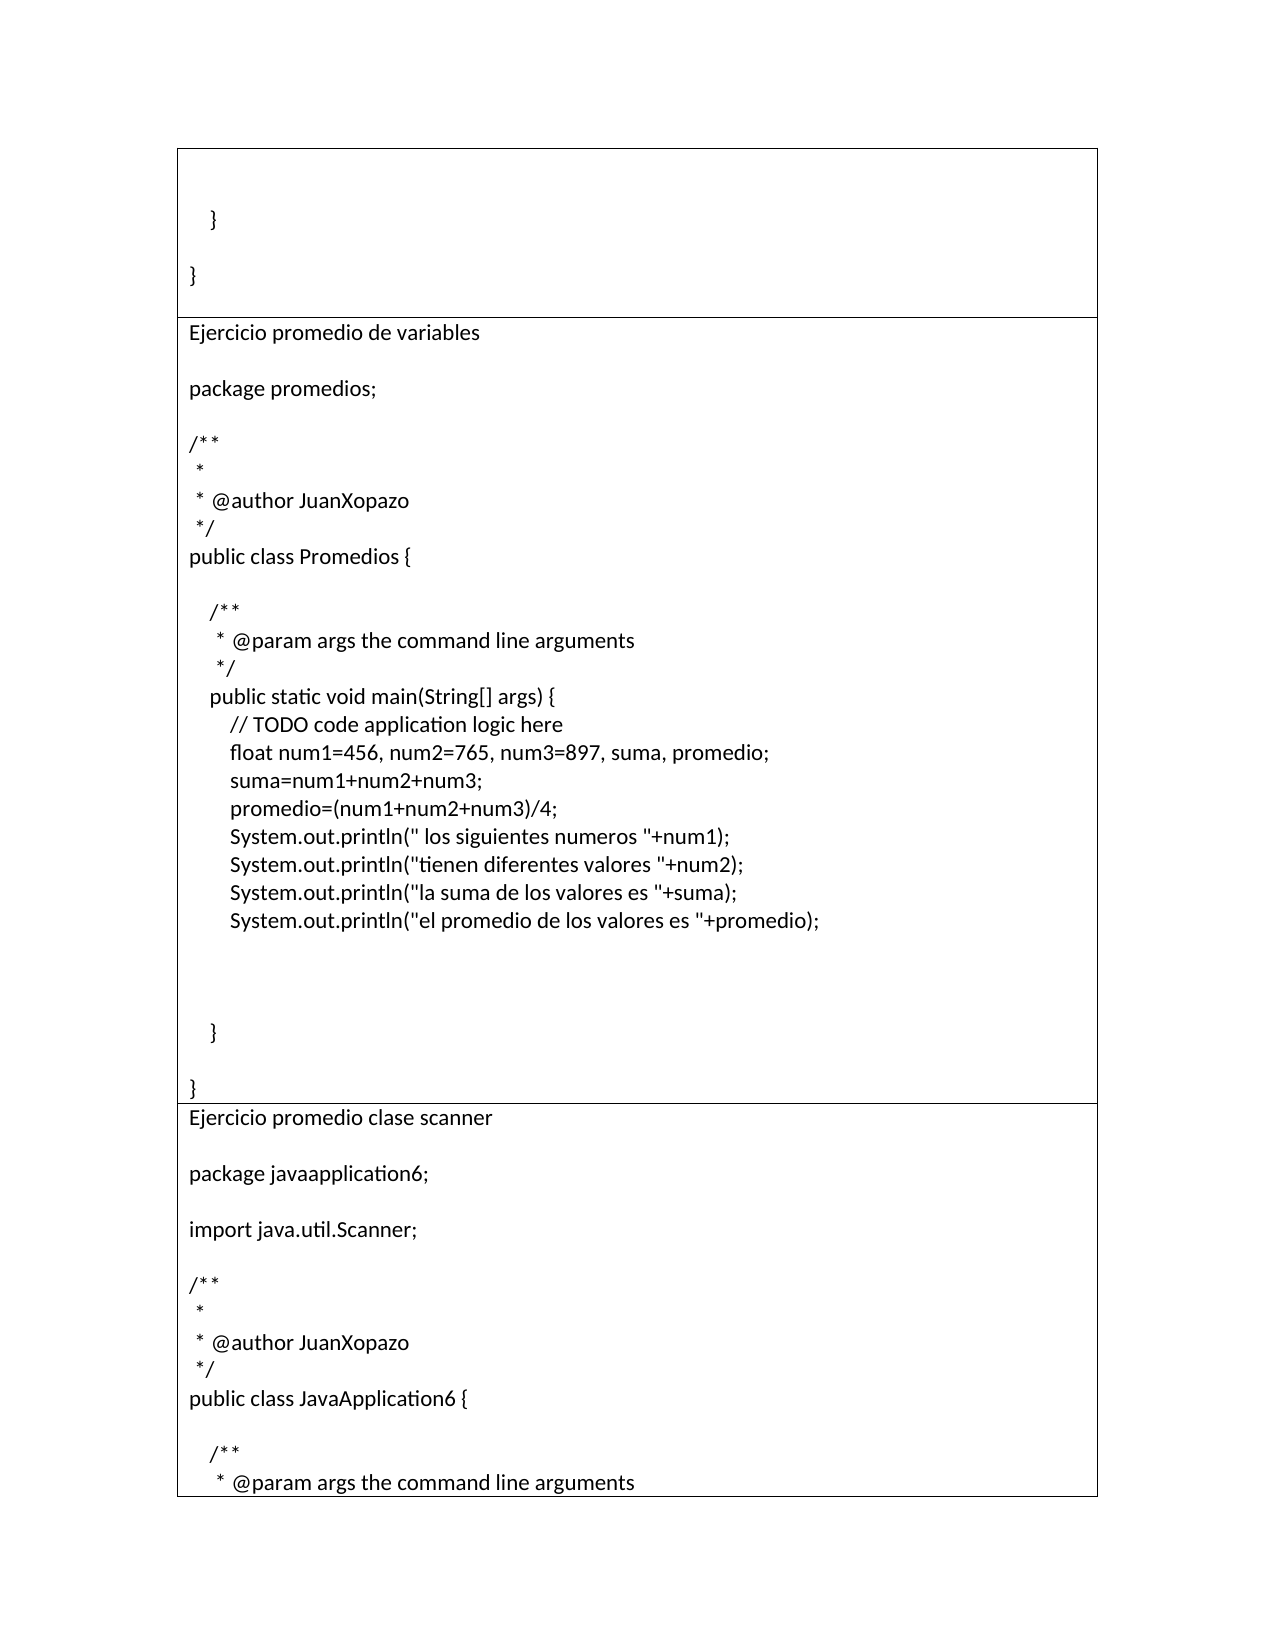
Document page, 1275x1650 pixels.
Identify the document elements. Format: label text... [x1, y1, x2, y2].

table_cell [178, 149, 1097, 317]
table_cell Ejercicio promedio de variables package promedios; /** * * @author JuanXopazo */ public class Promedios { /** * @param args the command line arguments */ public static void main(String[] args) { // TODO code application logic here float num1=456, num2=765, num3=897, suma, promedio; suma=num1+num2+num3; promedio=(num1+num2+num3)/4; System.out.println(" los siguientes numeros "+num1); System.out.println("tienen diferentes valores "+num2); System.out.println("la suma de los valores es "+suma); System.out.println("el promedio de los valores es "+promedio); } } [178, 318, 1097, 1102]
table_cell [178, 1104, 1097, 1496]
